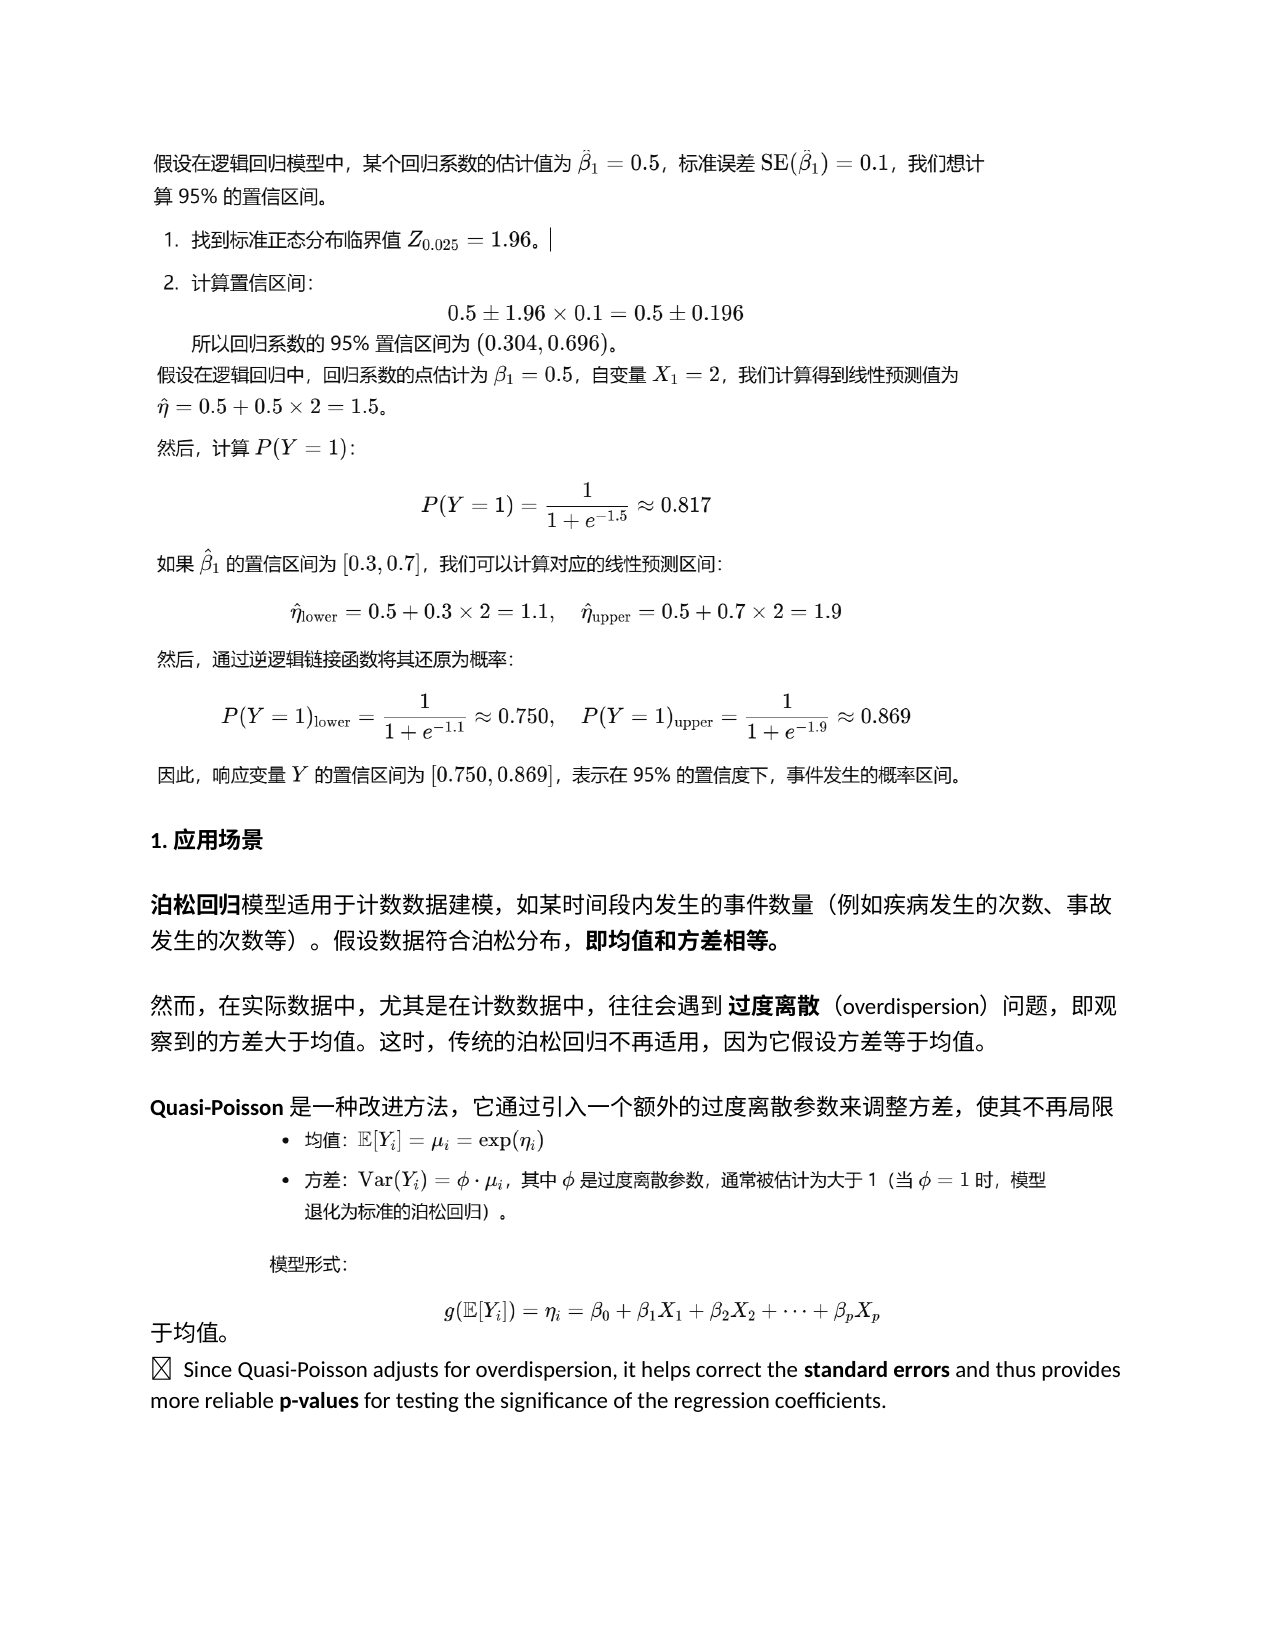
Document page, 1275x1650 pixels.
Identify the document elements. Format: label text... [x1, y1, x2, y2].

picture [241, 1124, 1107, 1342]
text 泊松回归模型适用于计数数据建模，如某时间段内发生的事件数量（例如疾病发生的次数、事故发生的次数等）。假设数据符合泊松分布，即均值和方差相等。 [150, 887, 1125, 956]
text 然而，在实际数据中，尤其是在计数数据中，往往会遇到 过度离散（overdispersion）问题，即观察到的方差大于均值。这时，传统的泊松回归不再适用，因为它假设方差等于均值。 [150, 988, 1125, 1057]
picture [150, 150, 1016, 362]
text 1. 应用场景 [150, 822, 1125, 856]
picture [150, 363, 1016, 791]
